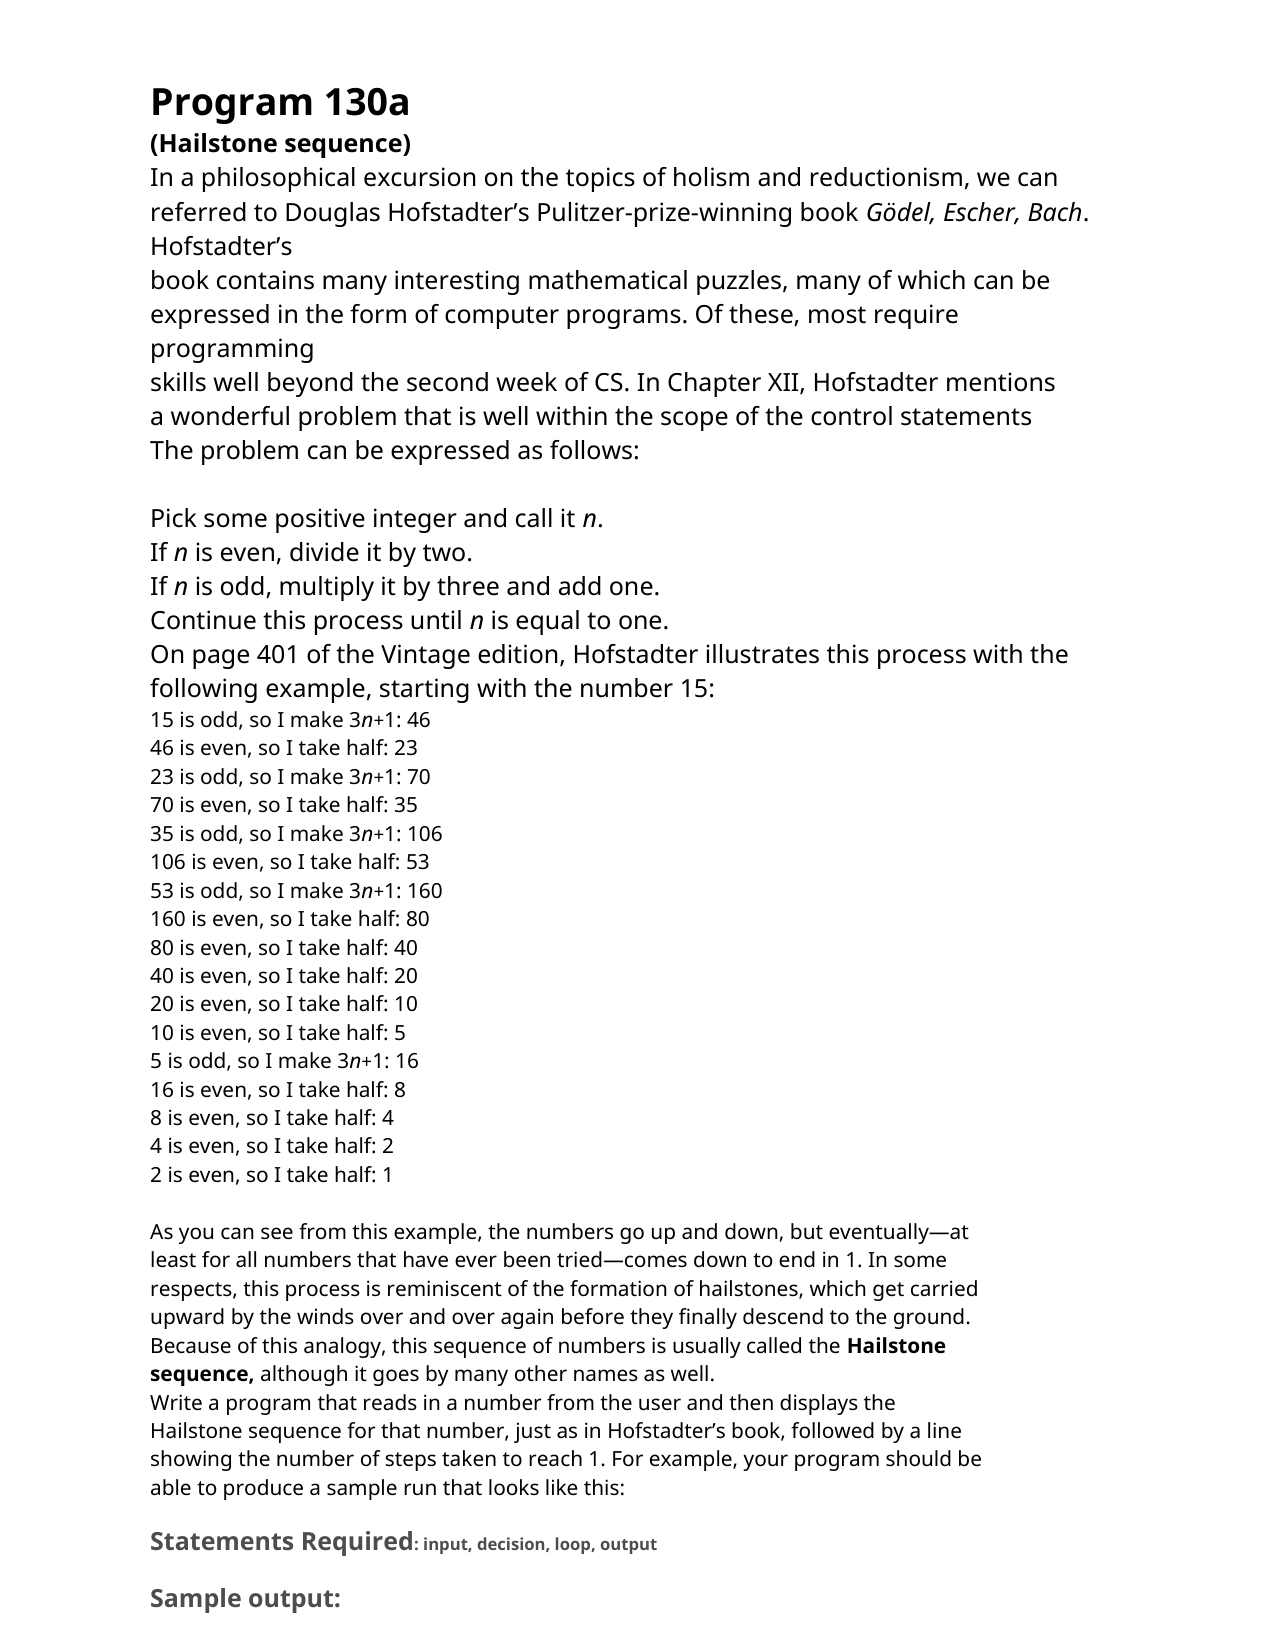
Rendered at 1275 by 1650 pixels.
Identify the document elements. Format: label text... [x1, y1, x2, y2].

text 2 is even, so I take half: 1 [150, 1160, 1125, 1188]
text 35 is odd, so I make 3n+1: 106 [150, 819, 1125, 847]
text 40 is even, so I take half: 20 [150, 961, 1125, 989]
text least for all numbers that have ever been tried—comes down to end in 1. In some [150, 1245, 1125, 1274]
text Program 130a [150, 75, 1125, 126]
text Statements Required: input, decision, loop, output [150, 1524, 1125, 1558]
text 106 is even, so I take half: 53 [150, 847, 1125, 876]
text following example, starting with the number 15: [150, 671, 1125, 705]
text Continue this process until n is equal to one. [150, 603, 1125, 637]
text upward by the winds over and over again before they finally descend to the ground. [150, 1302, 1125, 1331]
text If n is even, divide it by two. [150, 535, 1125, 569]
text (Hailstone sequence) [150, 126, 1125, 160]
text Pick some positive integer and call it n. [150, 501, 1125, 535]
text 15 is odd, so I make 3n+1: 46 [150, 705, 1125, 733]
text respects, this process is reminiscent of the formation of hailstones, which get carried [150, 1274, 1125, 1302]
text expressed in the form of computer programs. Of these, most require programming [150, 296, 1125, 364]
text 46 is even, so I take half: 23 [150, 733, 1125, 762]
text On page 401 of the Vintage edition, Hofstadter illustrates this process with the [150, 637, 1125, 671]
text a wonderful problem that is well within the scope of the control statements [150, 398, 1125, 433]
text Sample output: [150, 1581, 1125, 1615]
text 23 is odd, so I make 3n+1: 70 [150, 762, 1125, 790]
text 20 is even, so I take half: 10 [150, 989, 1125, 1018]
text able to produce a sample run that looks like this: [150, 1473, 1125, 1501]
text 70 is even, so I take half: 35 [150, 790, 1125, 819]
text Because of this analogy, this sequence of numbers is usually called the Hailstone [150, 1331, 1125, 1359]
text 10 is even, so I take half: 5 [150, 1018, 1125, 1046]
text book contains many interesting mathematical puzzles, many of which can be [150, 262, 1125, 296]
text As you can see from this example, the numbers go up and down, but eventually—at [150, 1217, 1125, 1245]
text skills well beyond the second week of CS. In Chapter XII, Hofstadter mentions [150, 364, 1125, 398]
text 4 is even, so I take half: 2 [150, 1132, 1125, 1160]
text 16 is even, so I take half: 8 [150, 1075, 1125, 1103]
text sequence, although it goes by many other names as well. [150, 1359, 1125, 1388]
text 5 is odd, so I make 3n+1: 16 [150, 1046, 1125, 1075]
text Hailstone sequence for that number, just as in Hofstadter’s book, followed by a line [150, 1416, 1125, 1444]
text In a philosophical excursion on the topics of holism and reductionism, we can referred to Douglas Hofstadter’s Pulitzer-prize-winning book Gödel, Escher, Bach. Hofstadter’s [150, 160, 1125, 262]
text 8 is even, so I take half: 4 [150, 1103, 1125, 1132]
text 53 is odd, so I make 3n+1: 160 [150, 876, 1125, 904]
text If n is odd, multiply it by three and add one. [150, 569, 1125, 603]
text 80 is even, so I take half: 40 [150, 933, 1125, 961]
text The problem can be expressed as follows: [150, 433, 1125, 467]
text Write a program that reads in a number from the user and then displays the [150, 1388, 1125, 1416]
text 160 is even, so I take half: 80 [150, 904, 1125, 933]
text showing the number of steps taken to reach 1. For example, your program should be [150, 1444, 1125, 1473]
